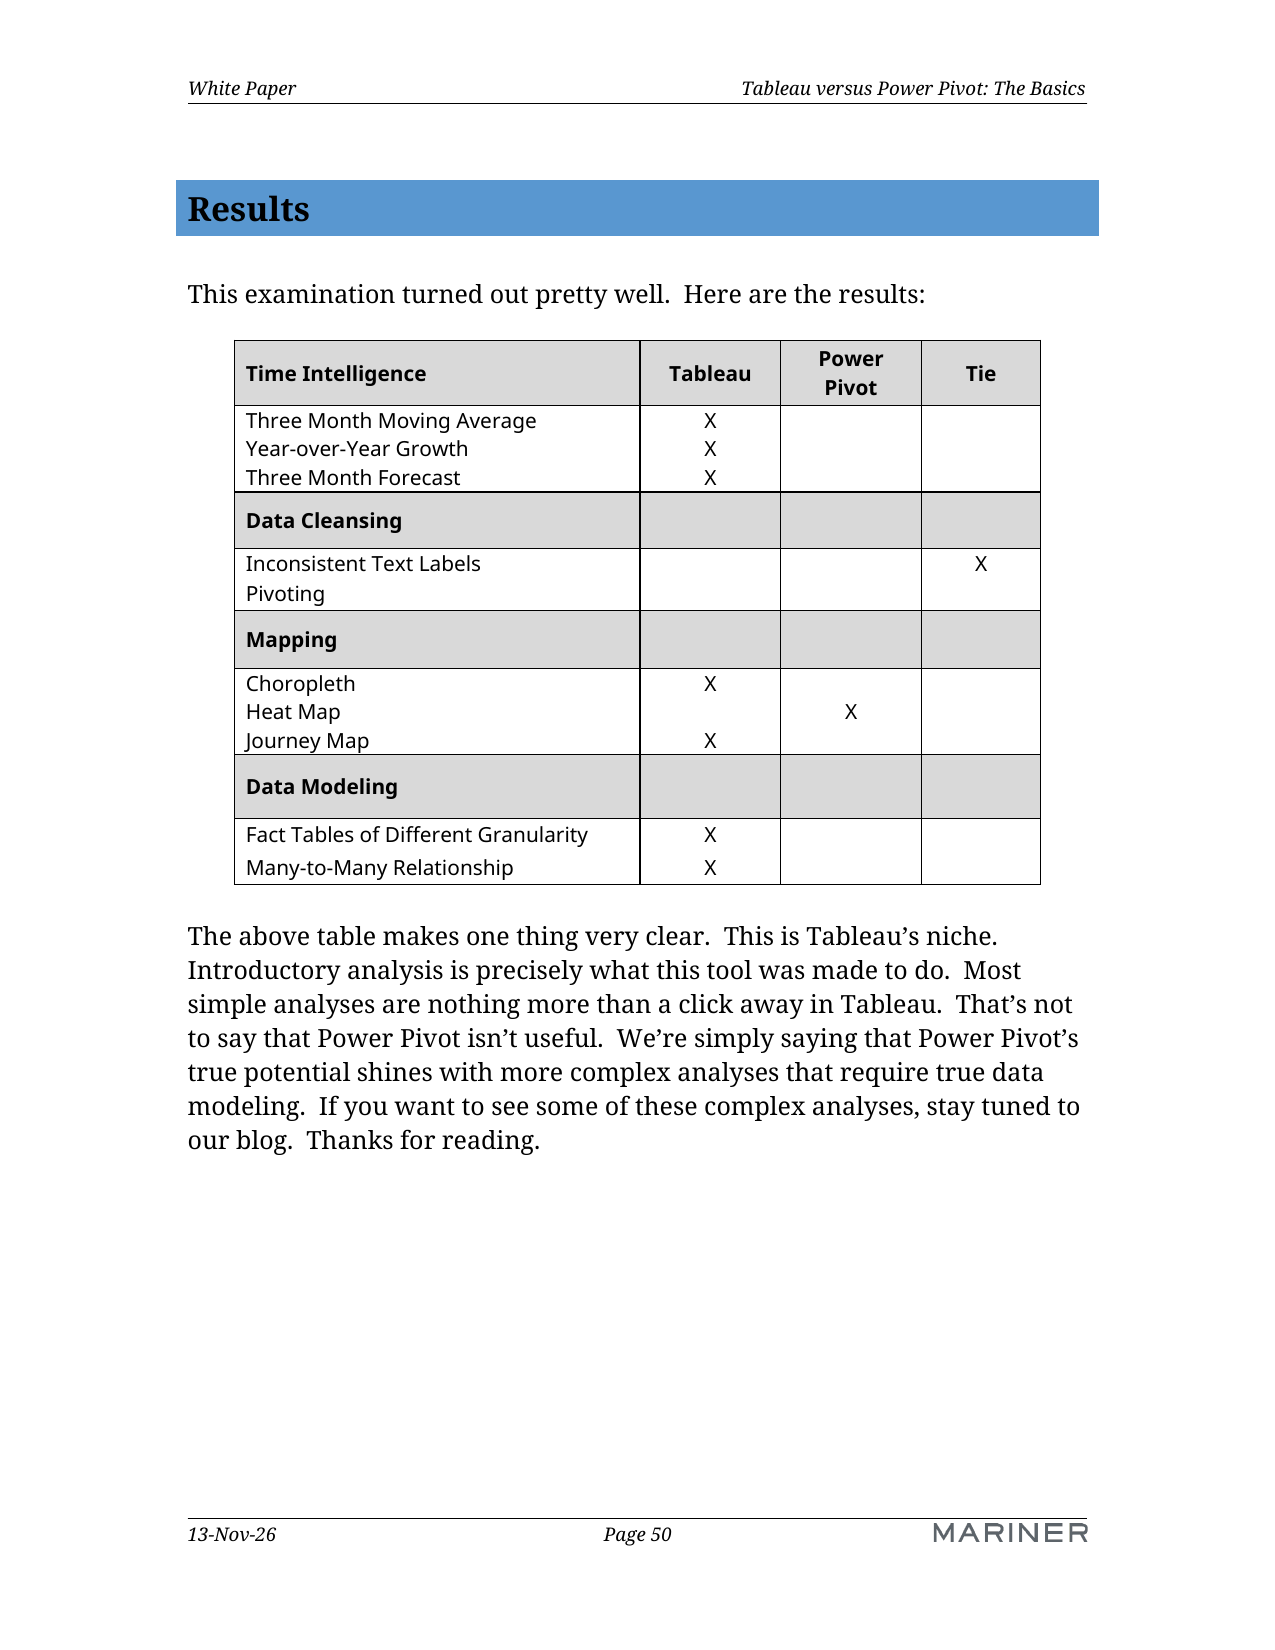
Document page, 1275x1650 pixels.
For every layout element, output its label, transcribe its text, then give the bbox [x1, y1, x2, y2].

table_cell [781, 406, 921, 491]
table_cell X [641, 851, 780, 883]
table_cell [922, 493, 1040, 548]
table_cell [922, 851, 1040, 883]
table_cell [781, 819, 921, 851]
table_cell [922, 611, 1040, 668]
table_cell Data Cleansing [235, 493, 639, 548]
table_cell [922, 669, 1040, 754]
table_cell Fact Tables of Different Granularity [235, 819, 639, 851]
table_cell [781, 755, 921, 818]
table_cell Data Modeling [235, 755, 639, 818]
table_cell [641, 611, 780, 668]
table_cell X [781, 669, 921, 754]
table_cell [781, 851, 921, 883]
table_cell X X X [641, 406, 780, 491]
table_header Tableau [641, 341, 780, 405]
table_cell [641, 577, 780, 610]
table_header Time Intelligence [235, 341, 639, 405]
table_cell [781, 577, 921, 610]
table_cell [781, 493, 921, 548]
table_cell [641, 549, 780, 577]
table_cell [922, 406, 1040, 491]
table_cell [922, 577, 1040, 610]
text This examination turned out pretty well. Here are the results: [187, 276, 1087, 310]
table_header Power Pivot [781, 341, 921, 405]
table_cell [781, 611, 921, 668]
table_cell [641, 493, 780, 548]
table_cell Choropleth Heat Map Journey Map [235, 669, 639, 754]
table_header Tie [922, 341, 1040, 405]
table_cell [781, 549, 921, 577]
picture [933, 1523, 1088, 1542]
table_cell Three Month Moving Average Year-over-Year Growth Three Month Forecast [235, 406, 639, 491]
table_cell Many-to-Many Relationship [235, 851, 639, 883]
table_cell [922, 819, 1040, 851]
subtitle Results [179, 183, 1096, 233]
table_cell [922, 755, 1040, 818]
table_cell X [922, 549, 1040, 577]
table_cell X X [641, 669, 780, 754]
table_cell Inconsistent Text Labels [235, 549, 639, 577]
table_cell X [641, 819, 780, 851]
table_cell Mapping [235, 611, 639, 668]
text The above table makes one thing very clear. This is Tableau’s niche. Introductory analysis is precisely what this tool was made to do. Most simple analyses are nothing more than a click away in Tableau. That’s not to say that Power Pivot isn’t useful. We’re simply saying that Power Pivot’s true potential shines with more complex analyses that require true data modeling. If you want to see some of these complex analyses, stay tuned to our blog. Thanks for reading. [187, 919, 1087, 1157]
table_cell [641, 755, 780, 818]
table_cell Pivoting [235, 577, 639, 610]
